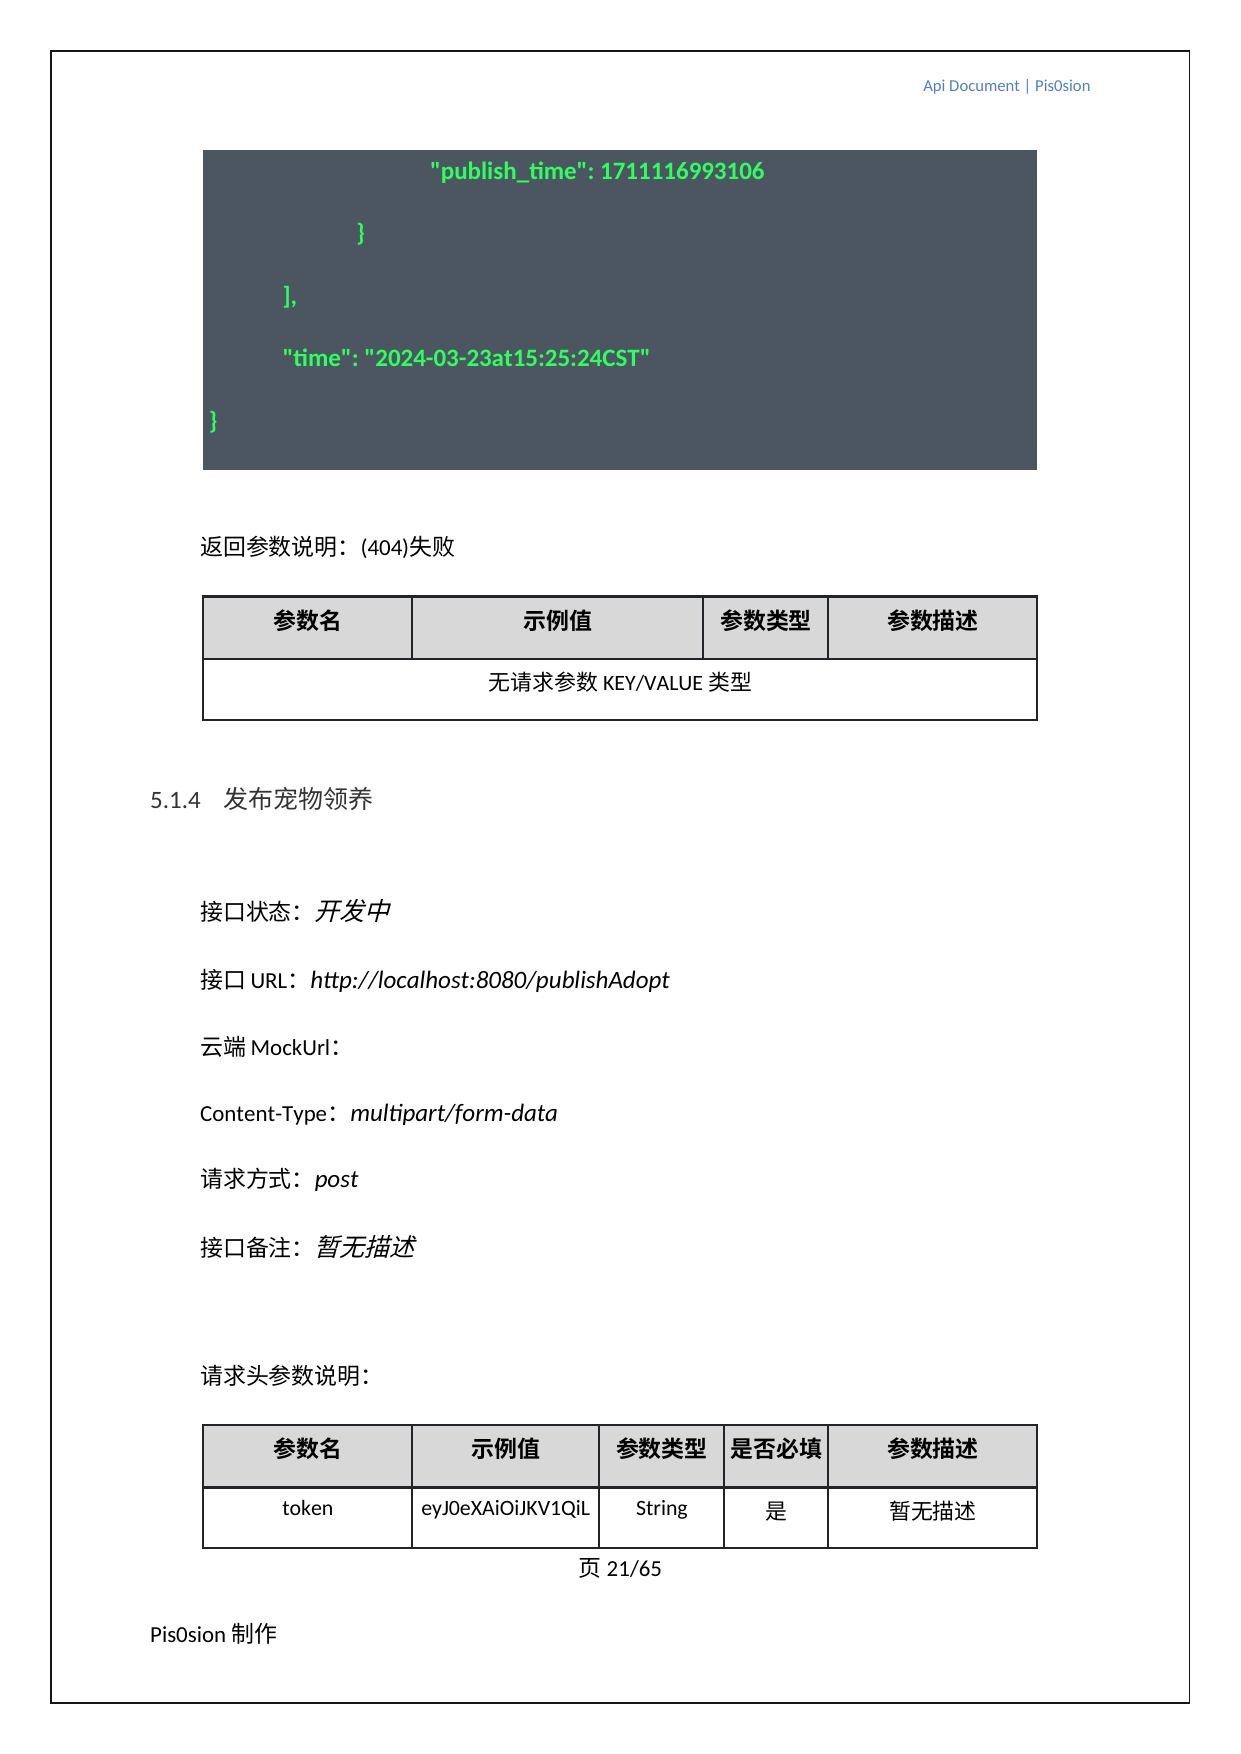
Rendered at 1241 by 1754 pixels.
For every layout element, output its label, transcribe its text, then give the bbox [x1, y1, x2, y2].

table_header 参数名 [204, 598, 411, 658]
subtitle 发布宠物领养 [150, 779, 1090, 816]
text 返回参数说明：(404)失败 [200, 529, 1090, 562]
table_header 示例值 [413, 598, 702, 658]
table_header 参数类型 [704, 598, 827, 658]
table_header 是否必填 [725, 1426, 827, 1486]
text Content-Type：multipart/form-data [200, 1095, 1090, 1128]
text 请求方式：post [200, 1161, 1090, 1194]
table_header 参数名 [204, 1426, 411, 1486]
table_cell token [204, 1489, 411, 1547]
table_cell 暂无描述 [829, 1489, 1036, 1547]
table_header 参数类型 [600, 1426, 723, 1486]
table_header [203, 150, 1037, 470]
text 接口URL：http://localhost:8080/publishAdopt [200, 962, 1090, 995]
table_header 参数描述 [829, 1426, 1036, 1486]
text 接口状态：开发中 [200, 891, 1090, 927]
table_header 示例值 [413, 1426, 598, 1486]
table_header 参数描述 [829, 598, 1036, 658]
text 请求头参数说明： [200, 1357, 1090, 1391]
table_cell String [600, 1489, 723, 1547]
table_cell 是 [725, 1489, 827, 1547]
text 云端MockUrl： [200, 1028, 1090, 1062]
text 接口备注：暂无描述 [200, 1228, 1090, 1264]
table_cell 无请求参数 KEY/VALUE 类型 [204, 660, 1036, 719]
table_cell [413, 1489, 598, 1547]
